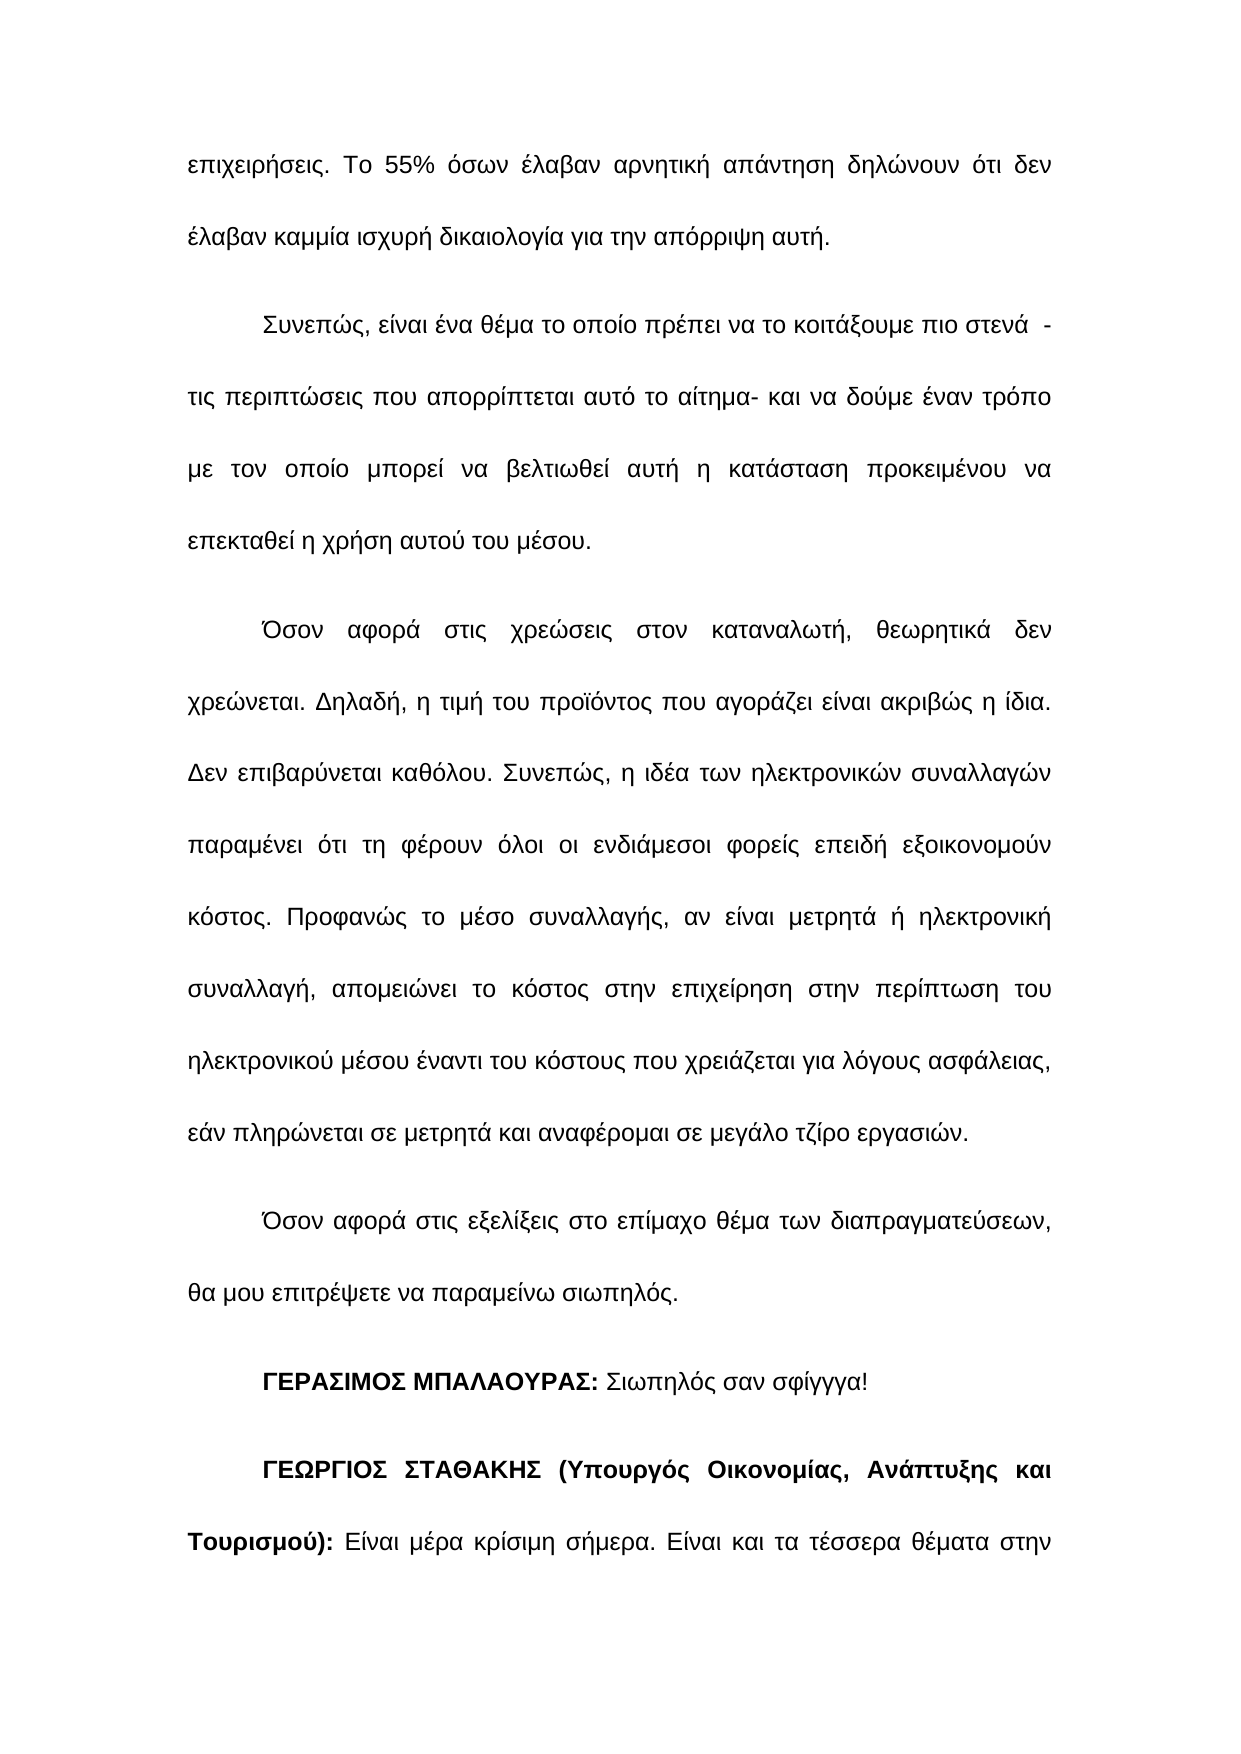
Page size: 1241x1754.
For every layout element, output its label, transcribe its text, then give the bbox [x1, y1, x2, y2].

text ΓΕΡΑΣΙΜΟΣ ΜΠΑΛΑΟΥΡΑΣ: Σιωπηλός σαν σφίγγγα! [187, 1367, 1053, 1395]
text Όσον αφορά στις εξελίξεις στο επίμαχο θέμα των διαπραγματεύσεων, θα μου επιτρέψετε να παραμείνω σιωπηλός. [187, 1206, 1053, 1307]
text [187, 1455, 1053, 1556]
text Όσον αφορά στις χρεώσεις στον καταναλωτή, θεωρητικά δεν χρεώνεται. Δηλαδή, η τιμή του προϊόντος που αγοράζει είναι ακριβώς η ίδια. Δεν επιβαρύνεται καθόλου. Συνεπώς, η ιδέα των ηλεκτρονικών συναλλαγών παραμένει ότι τη φέρουν όλοι οι ενδιάμεσοι φορείς επειδή εξοικονομούν κόστος. Προφανώς το μέσο συναλλαγής, αν είναι μετρητά ή ηλεκτρονική συναλλαγή, απομειώνει το κόστος στην επιχείρηση στην περίπτωση του ηλεκτρονικού μέσου έναντι του κόστους που χρειάζεται για λόγους ασφάλειας, εάν πληρώνεται σε μετρητά και αναφέρομαι σε μεγάλο τζίρο εργασιών. [187, 614, 1053, 1146]
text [187, 150, 1053, 251]
text Συνεπώς, είναι ένα θέμα το οποίο πρέπει να το κοιτάξουμε πιο στενά -τις περιπτώσεις που απορρίπτεται αυτό το αίτημα- και να δούμε έναν τρόπο με τον οποίο μπορεί να βελτιωθεί αυτή η κατάσταση προκειμένου να επεκταθεί η χρήση αυτού του μέσου. [187, 310, 1053, 555]
